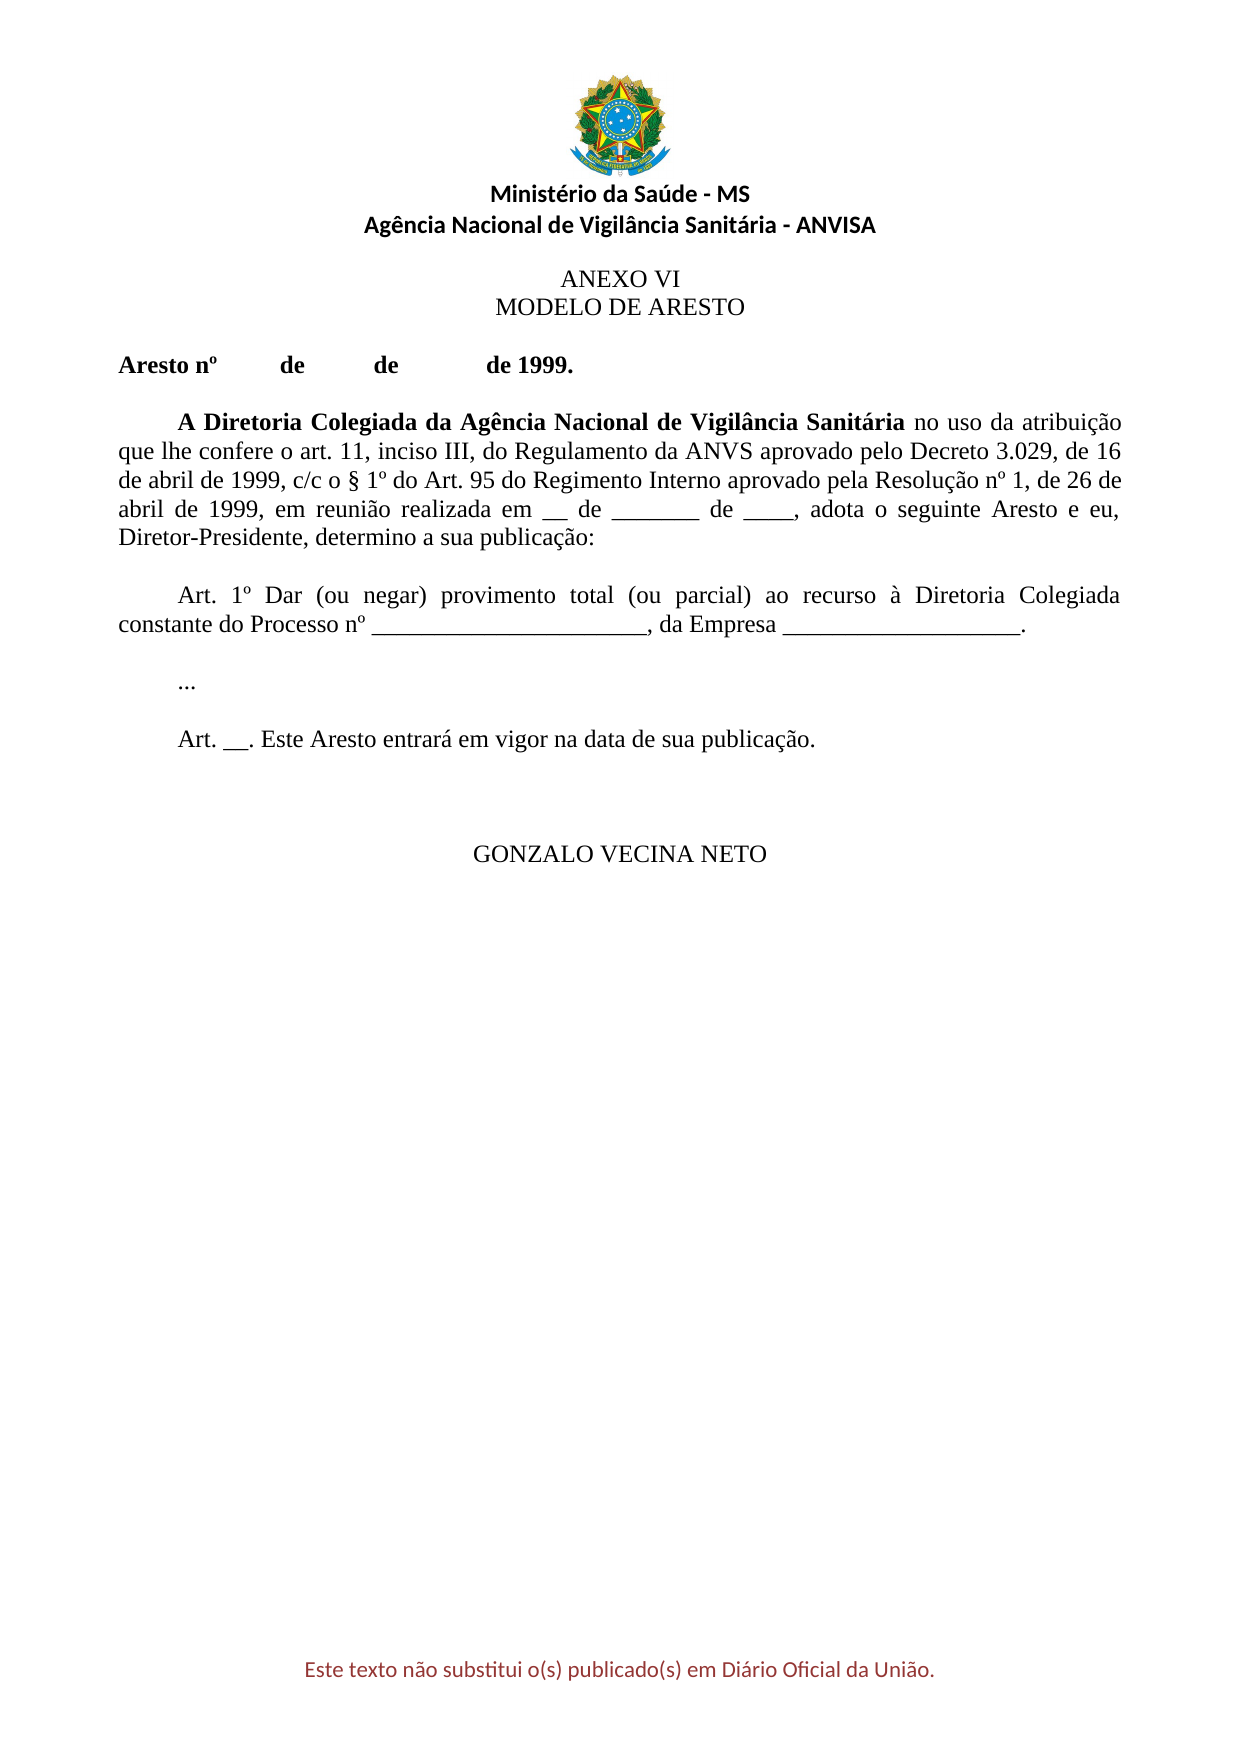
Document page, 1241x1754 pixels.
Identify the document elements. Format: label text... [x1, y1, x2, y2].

picture [566, 72, 674, 179]
text Art. __. Este Aresto entrará em vigor na data de sua publicação. [118, 724, 1122, 752]
text Art. 1º Dar (ou negar) provimento total (ou parcial) ao recurso à Diretoria Colegiada constante do Processo nº ______________________, da Empresa ___________________. [118, 580, 1122, 637]
text ... [118, 666, 1122, 695]
text MODELO DE ARESTO [118, 292, 1122, 321]
text ANEXO VI [118, 264, 1122, 292]
text GONZALO VECINA NETO [118, 839, 1122, 867]
text Aresto nº de de de 1999. [118, 350, 1122, 379]
text A Diretoria Colegiada da Agência Nacional de Vigilância Sanitária no uso da atribuição que lhe confere o art. 11, inciso III, do Regulamento da ANVS aprovado pelo Decreto 3.029, de 16 de abril de 1999, c/c o § 1º do Art. 95 do Regimento Interno aprovado pela Resolução nº 1, de 26 de abril de 1999, em reunião realizada em __ de _______ de ____, adota o seguinte Aresto e eu, Diretor-Presidente, determino a sua publicação: [118, 407, 1122, 551]
